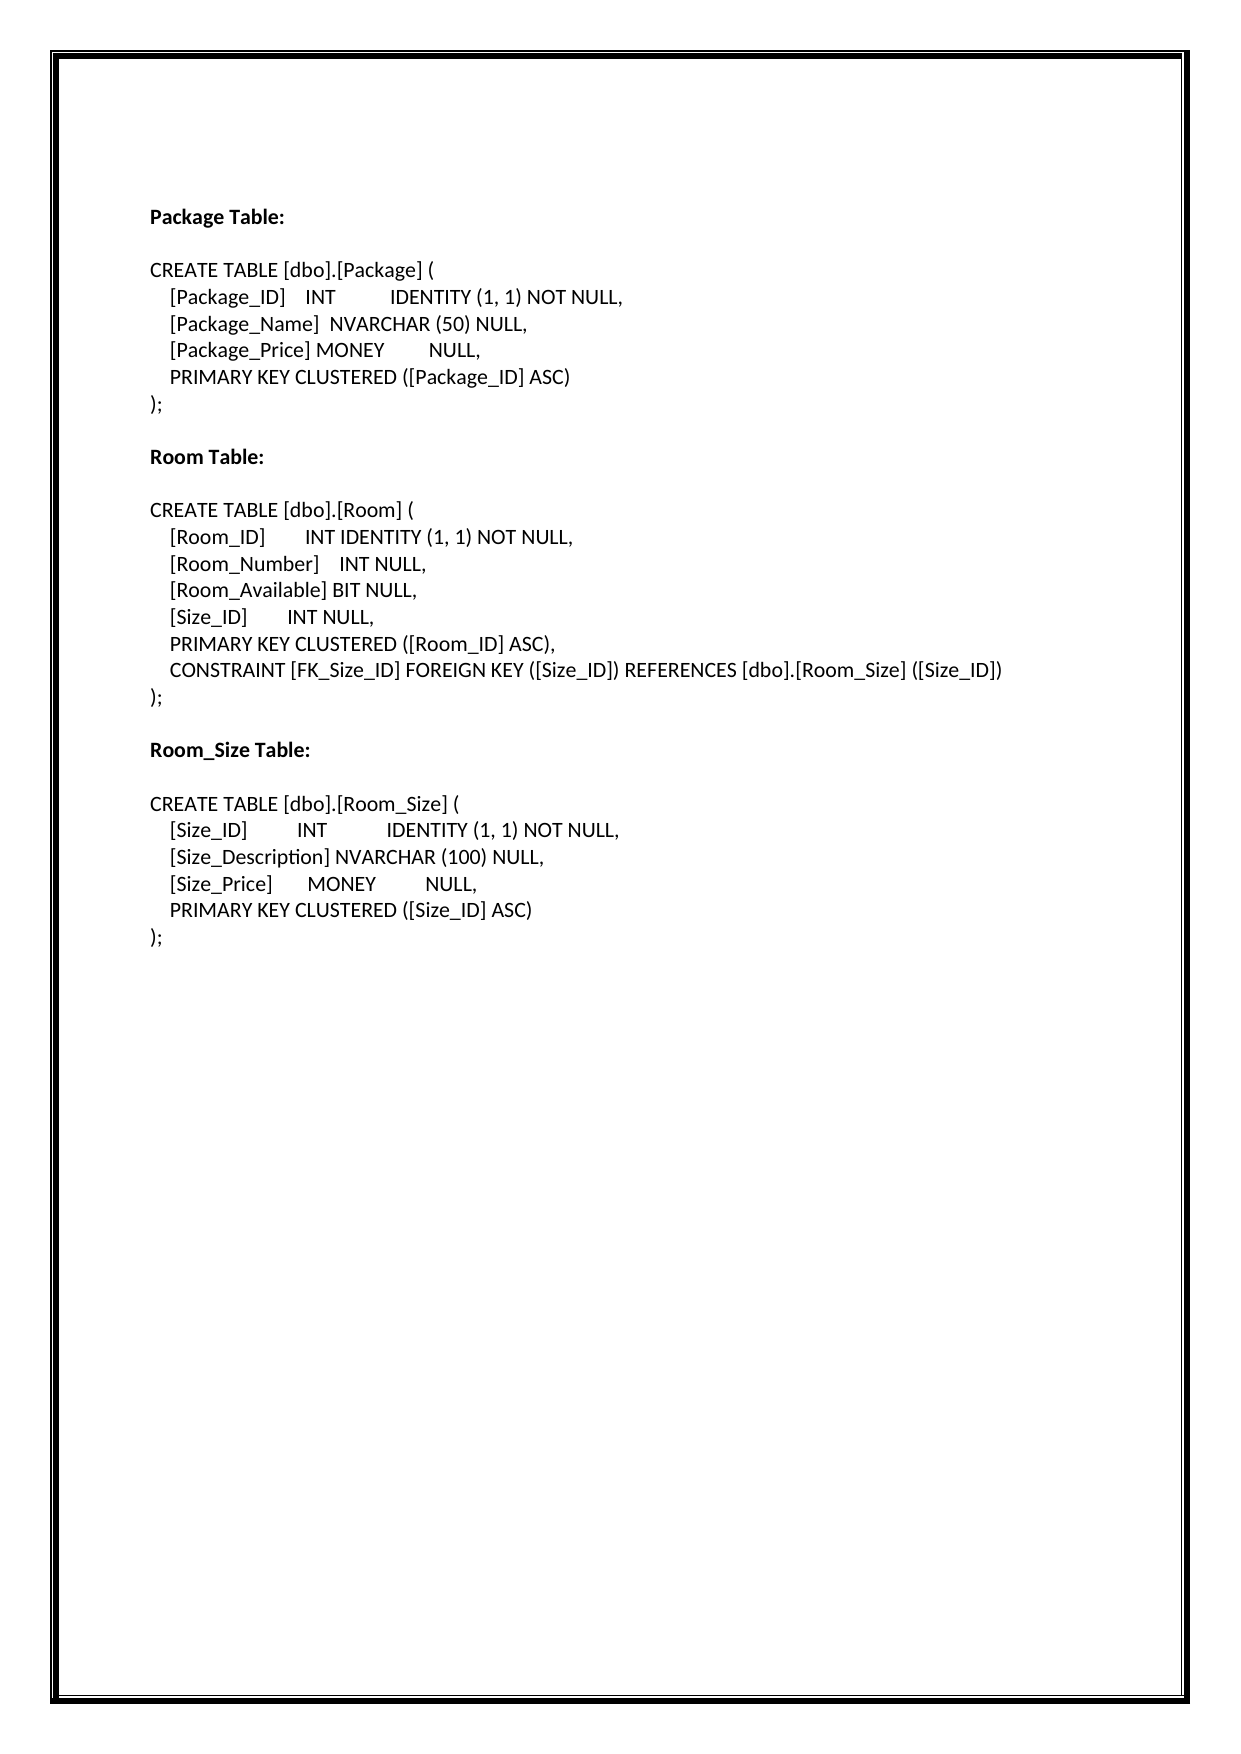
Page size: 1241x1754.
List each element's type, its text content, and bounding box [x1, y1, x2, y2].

text [Size_ID] INT NULL, [150, 603, 1090, 630]
text [Room_ID] INT IDENTITY (1, 1) NOT NULL, [150, 523, 1090, 550]
text [Room_Number] INT NULL, [150, 550, 1090, 577]
text [Size_Description] NVARCHAR (100) NULL, [150, 843, 1090, 870]
text ); [150, 390, 1090, 417]
text Package Table: [150, 203, 1090, 230]
text [Package_Name] NVARCHAR (50) NULL, [150, 310, 1090, 337]
text [Package_Price] MONEY NULL, [150, 337, 1090, 363]
text [Size_Price] MONEY NULL, [150, 870, 1090, 897]
text ); [150, 683, 1090, 710]
text [Package_ID] INT IDENTITY (1, 1) NOT NULL, [150, 283, 1090, 310]
text CREATE TABLE [dbo].[Room_Size] ( [150, 790, 1090, 817]
text [Room_Available] BIT NULL, [150, 577, 1090, 603]
text CREATE TABLE [dbo].[Room] ( [150, 497, 1090, 523]
text ); [150, 923, 1090, 950]
text Room Table: [150, 443, 1090, 470]
text PRIMARY KEY CLUSTERED ([Package_ID] ASC) [150, 363, 1090, 390]
text CREATE TABLE [dbo].[Package] ( [150, 257, 1090, 283]
text Room_Size Table: [150, 737, 1090, 763]
text [Size_ID] INT IDENTITY (1, 1) NOT NULL, [150, 817, 1090, 843]
text PRIMARY KEY CLUSTERED ([Room_ID] ASC), [150, 630, 1090, 657]
text PRIMARY KEY CLUSTERED ([Size_ID] ASC) [150, 897, 1090, 923]
text CONSTRAINT [FK_Size_ID] FOREIGN KEY ([Size_ID]) REFERENCES [dbo].[Room_Size] ([Size_ID]) [150, 657, 1090, 683]
